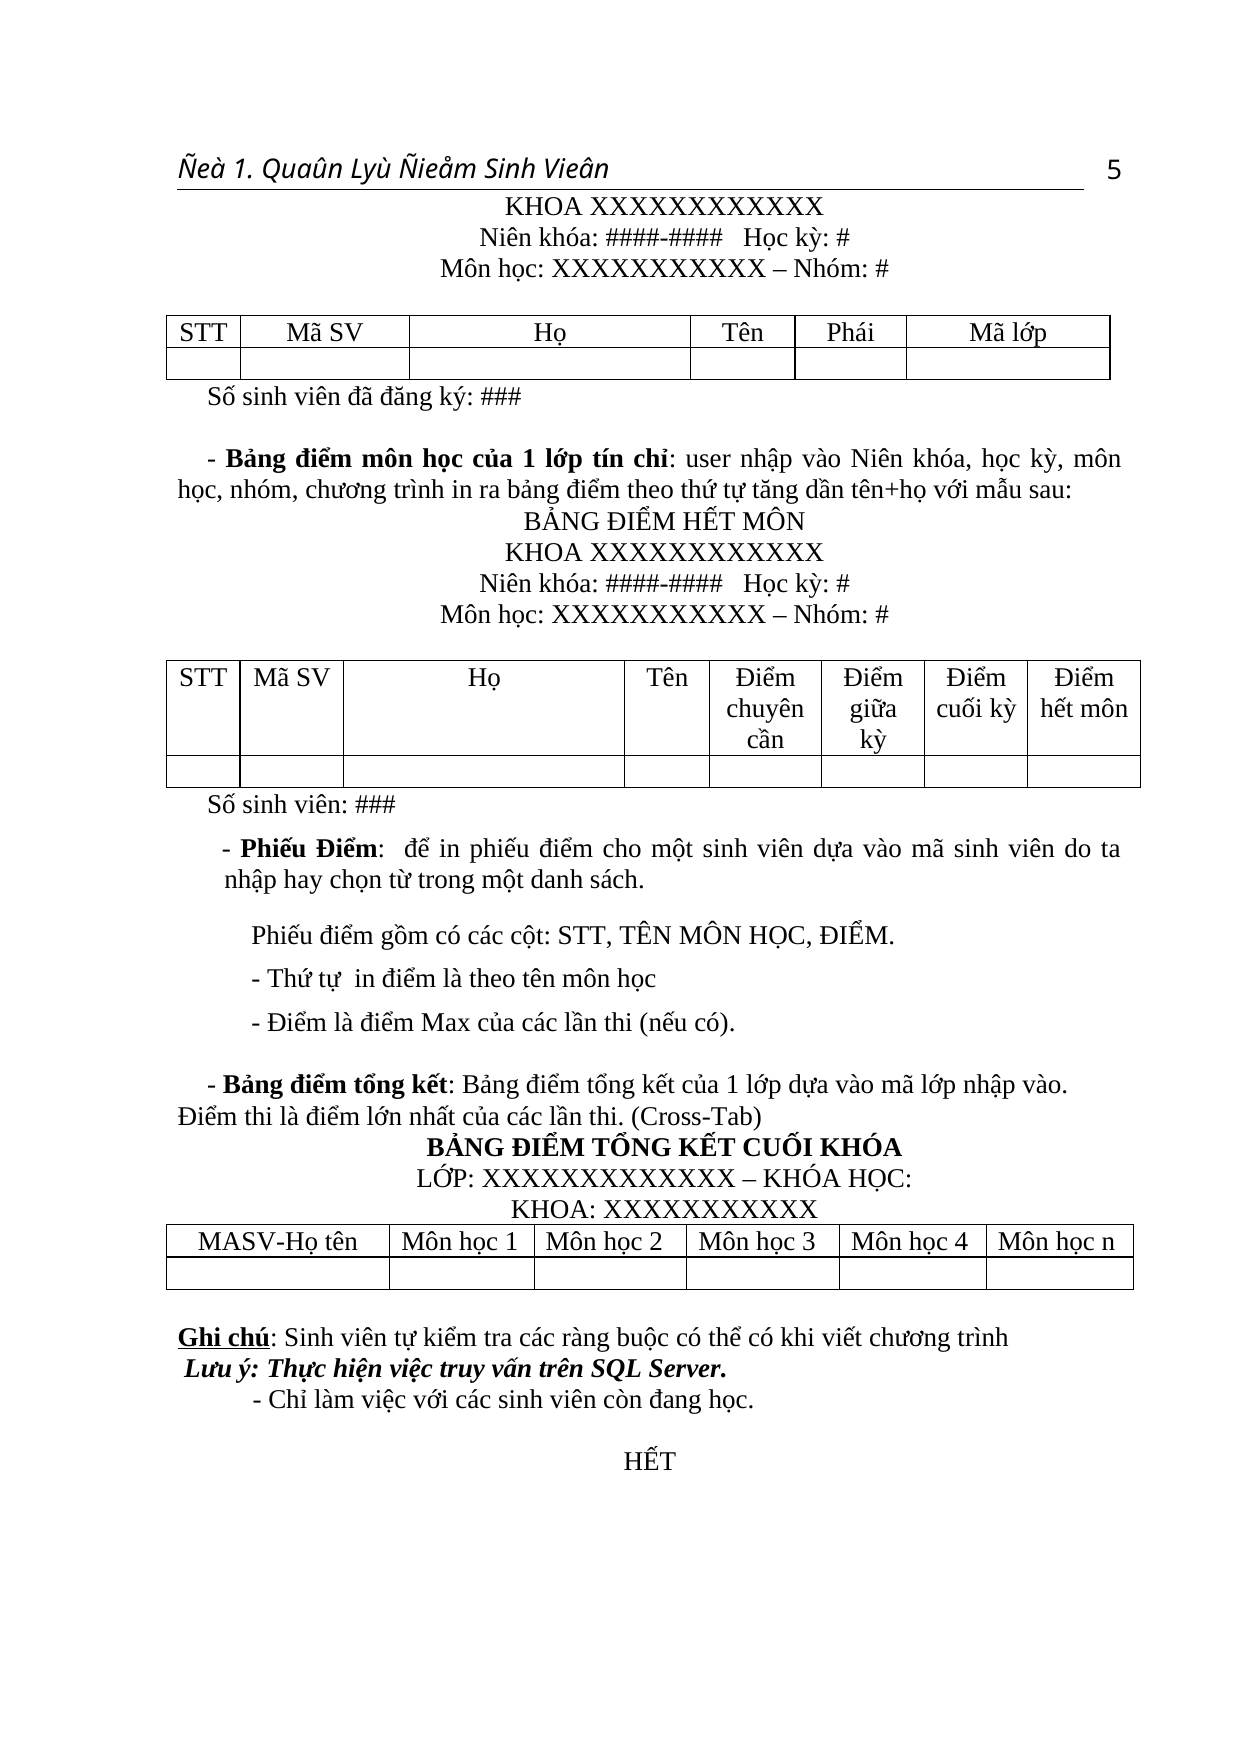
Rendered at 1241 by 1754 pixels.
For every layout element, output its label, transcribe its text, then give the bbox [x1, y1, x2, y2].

text KHOA XXXXXXXXXXXX [207, 536, 1122, 567]
text HẾT [177, 1445, 1122, 1477]
table_header Mã SV [241, 316, 409, 347]
text Môn học: XXXXXXXXXXX – Nhóm: # [207, 252, 1122, 283]
table_header MASV-Họ tên [167, 1225, 389, 1256]
text - Chỉ làm việc với các sinh viên còn đang học. [177, 1383, 1122, 1414]
text Môn học: XXXXXXXXXXX – Nhóm: # [207, 598, 1122, 629]
text Ghi chú: Sinh viên tự kiểm tra các ràng buộc có thể có khi viết chương trình [177, 1321, 1122, 1352]
text Phiếu điểm gồm có các cột: STT, TÊN MÔN HỌC, ĐIỂM. [251, 919, 1122, 950]
table_header Môn học n [987, 1225, 1133, 1256]
text BẢNG ĐIỂM TỔNG KẾT CUỐI KHÓA [177, 1131, 1122, 1162]
table_cell [691, 348, 794, 379]
table_cell [535, 1258, 686, 1289]
table_header Tên [691, 316, 794, 347]
text - Bảng điểm môn học của 1 lớp tín chỉ: user nhập vào Niên khóa, học kỳ, môn học, nhóm, chương trình in ra bảng điểm theo thứ tự tăng dần tên+họ với mẫu sau: [177, 442, 1122, 504]
table_cell [687, 1258, 839, 1289]
table_cell [987, 1258, 1133, 1289]
table_cell [840, 1258, 986, 1289]
table_header Họ [344, 661, 624, 755]
table_cell [822, 756, 924, 787]
text Niên khóa: ####-#### Học kỳ: # [207, 567, 1122, 598]
table_header Tên [625, 661, 709, 755]
text KHOA XXXXXXXXXXXX [207, 190, 1122, 221]
table_cell [410, 348, 690, 379]
table_header Điểm giữa kỳ [822, 661, 924, 755]
table_cell [625, 756, 709, 787]
text - Bảng điểm tổng kết: Bảng điểm tổng kết của 1 lớp dựa vào mã lớp nhập vào. Điểm thi là điểm lớn nhất của các lần thi. (Cross-Tab) [177, 1068, 1122, 1131]
text - Điểm là điểm Max của các lần thi (nếu có). [251, 1006, 1122, 1037]
table_header Điểm cuối kỳ [925, 661, 1027, 755]
table_header Điểm hết môn [1028, 661, 1140, 755]
table_header Phái [796, 316, 906, 347]
table_header Mã SV [241, 661, 343, 755]
table_header STT [167, 661, 239, 755]
table_header Mã lớp [907, 316, 1109, 347]
text - Phiếu Điểm: để in phiếu điểm cho một sinh viên dựa vào mã sinh viên do ta nhập hay chọn từ trong một danh sách. [222, 832, 1122, 894]
table_cell [710, 756, 821, 787]
table_cell [241, 756, 343, 787]
text - Thứ tự in điểm là theo tên môn học [251, 963, 1122, 994]
table_header Môn học 2 [535, 1225, 686, 1256]
text BẢNG ĐIỂM HẾT MÔN [207, 504, 1122, 536]
table_header Môn học 3 [687, 1225, 839, 1256]
table_cell [1028, 756, 1140, 787]
table_cell [167, 348, 240, 379]
table_cell [241, 348, 409, 379]
table_header Họ [410, 316, 690, 347]
table_header Điểm chuyên cần [710, 661, 821, 755]
text LỚP: XXXXXXXXXXXXX – KHÓA HỌC: [177, 1162, 1122, 1193]
table_cell [167, 1258, 389, 1289]
text Số sinh viên đã đăng ký: ### [177, 380, 1122, 411]
table_cell [907, 348, 1109, 379]
text Số sinh viên: ### [177, 788, 1122, 819]
table_header STT [167, 316, 240, 347]
table_cell [390, 1258, 534, 1289]
table_header Môn học 4 [840, 1225, 986, 1256]
text KHOA: XXXXXXXXXXX [177, 1193, 1122, 1224]
table_header Môn học 1 [390, 1225, 534, 1256]
table_cell [167, 756, 239, 787]
text Lưu ý: Thực hiện việc truy vấn trên SQL Server. [177, 1352, 1122, 1383]
table_cell [344, 756, 624, 787]
text Niên khóa: ####-#### Học kỳ: # [207, 221, 1122, 252]
table_cell [925, 756, 1027, 787]
table_cell [796, 348, 906, 379]
